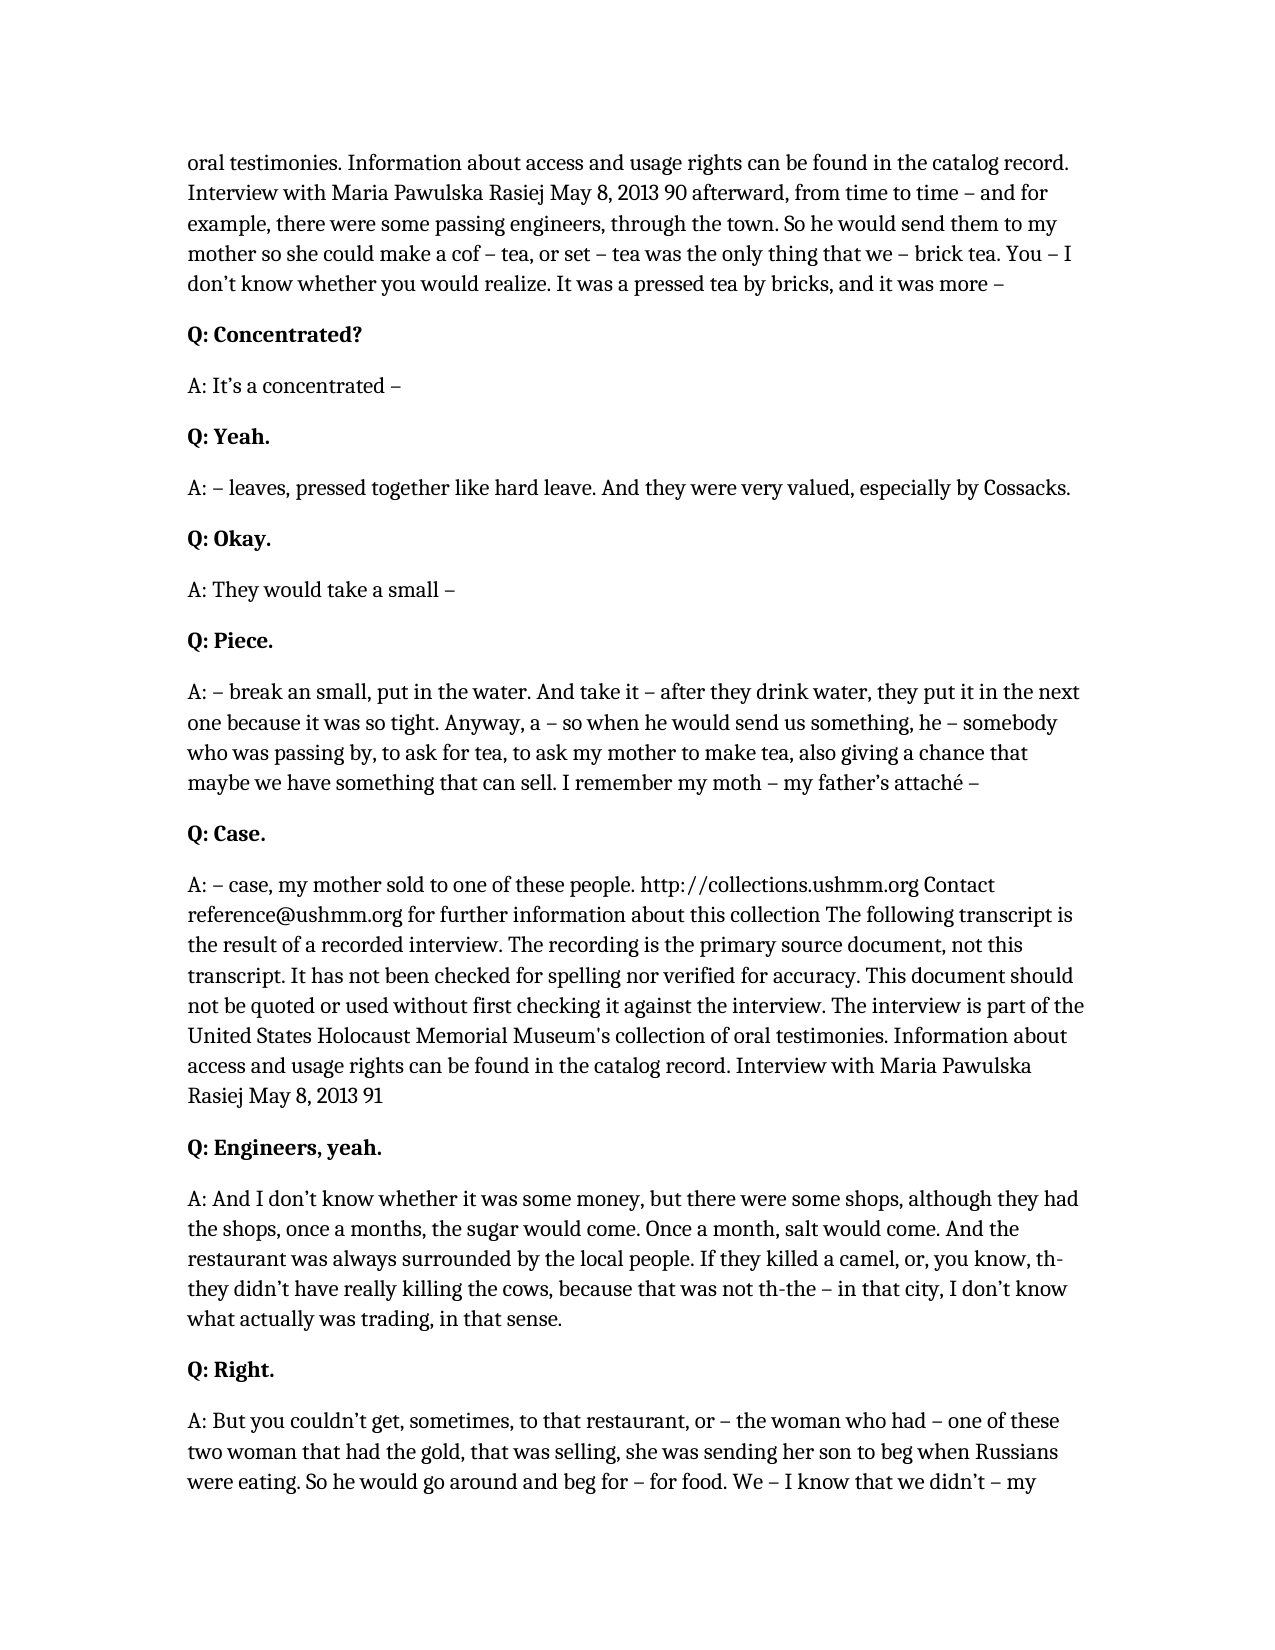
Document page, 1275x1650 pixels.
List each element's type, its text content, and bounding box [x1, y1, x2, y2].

text Q: Okay. [187, 526, 1087, 552]
text Q: Concentrated? [187, 322, 1087, 348]
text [187, 1408, 1087, 1495]
text A: – break an small, put in the water. And take it – after they drink water, they put it in the next one because it was so tight. Anyway, a – so when he would send us something, he – somebody who was passing by, to ask for tea, to ask my mother to make tea, also giving a chance that maybe we have something that can sell. I remember my moth – my father’s attaché – [187, 679, 1087, 796]
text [187, 150, 1087, 297]
text Q: Engineers, yeah. [187, 1134, 1087, 1161]
text A: – leaves, pressed together like hard leave. And they were very valued, especially by Cossacks. [187, 475, 1087, 501]
text A: They would take a small – [187, 577, 1087, 603]
text Q: Piece. [187, 628, 1087, 654]
text Q: Case. [187, 821, 1087, 847]
text A: And I don’t know whether it was some money, but there were some shops, although they had the shops, once a months, the sugar would come. Once a month, salt would come. And the restaurant was always surrounded by the local people. If they killed a camel, or, you know, th-they didn’t have really killing the cows, because that was not th-the – in that city, I don’t know what actually was trading, in that sense. [187, 1185, 1087, 1333]
text A: It’s a concentrated – [187, 373, 1087, 399]
text Q: Right. [187, 1357, 1087, 1384]
text A: – case, my mother sold to one of these people. http://collections.ushmm.org Contact reference@ushmm.org for further information about this collection The following transcript is the result of a recorded interview. The recording is the primary source document, not this transcript. It has not been checked for spelling nor verified for accuracy. This document should not be quoted or used without first checking it against the interview. The interview is part of the United States Holocaust Memorial Museum's collection of oral testimonies. Information about access and usage rights can be found in the catalog record. Interview with Maria Pawulska Rasiej May 8, 2013 91 [187, 872, 1087, 1110]
text Q: Yeah. [187, 424, 1087, 450]
